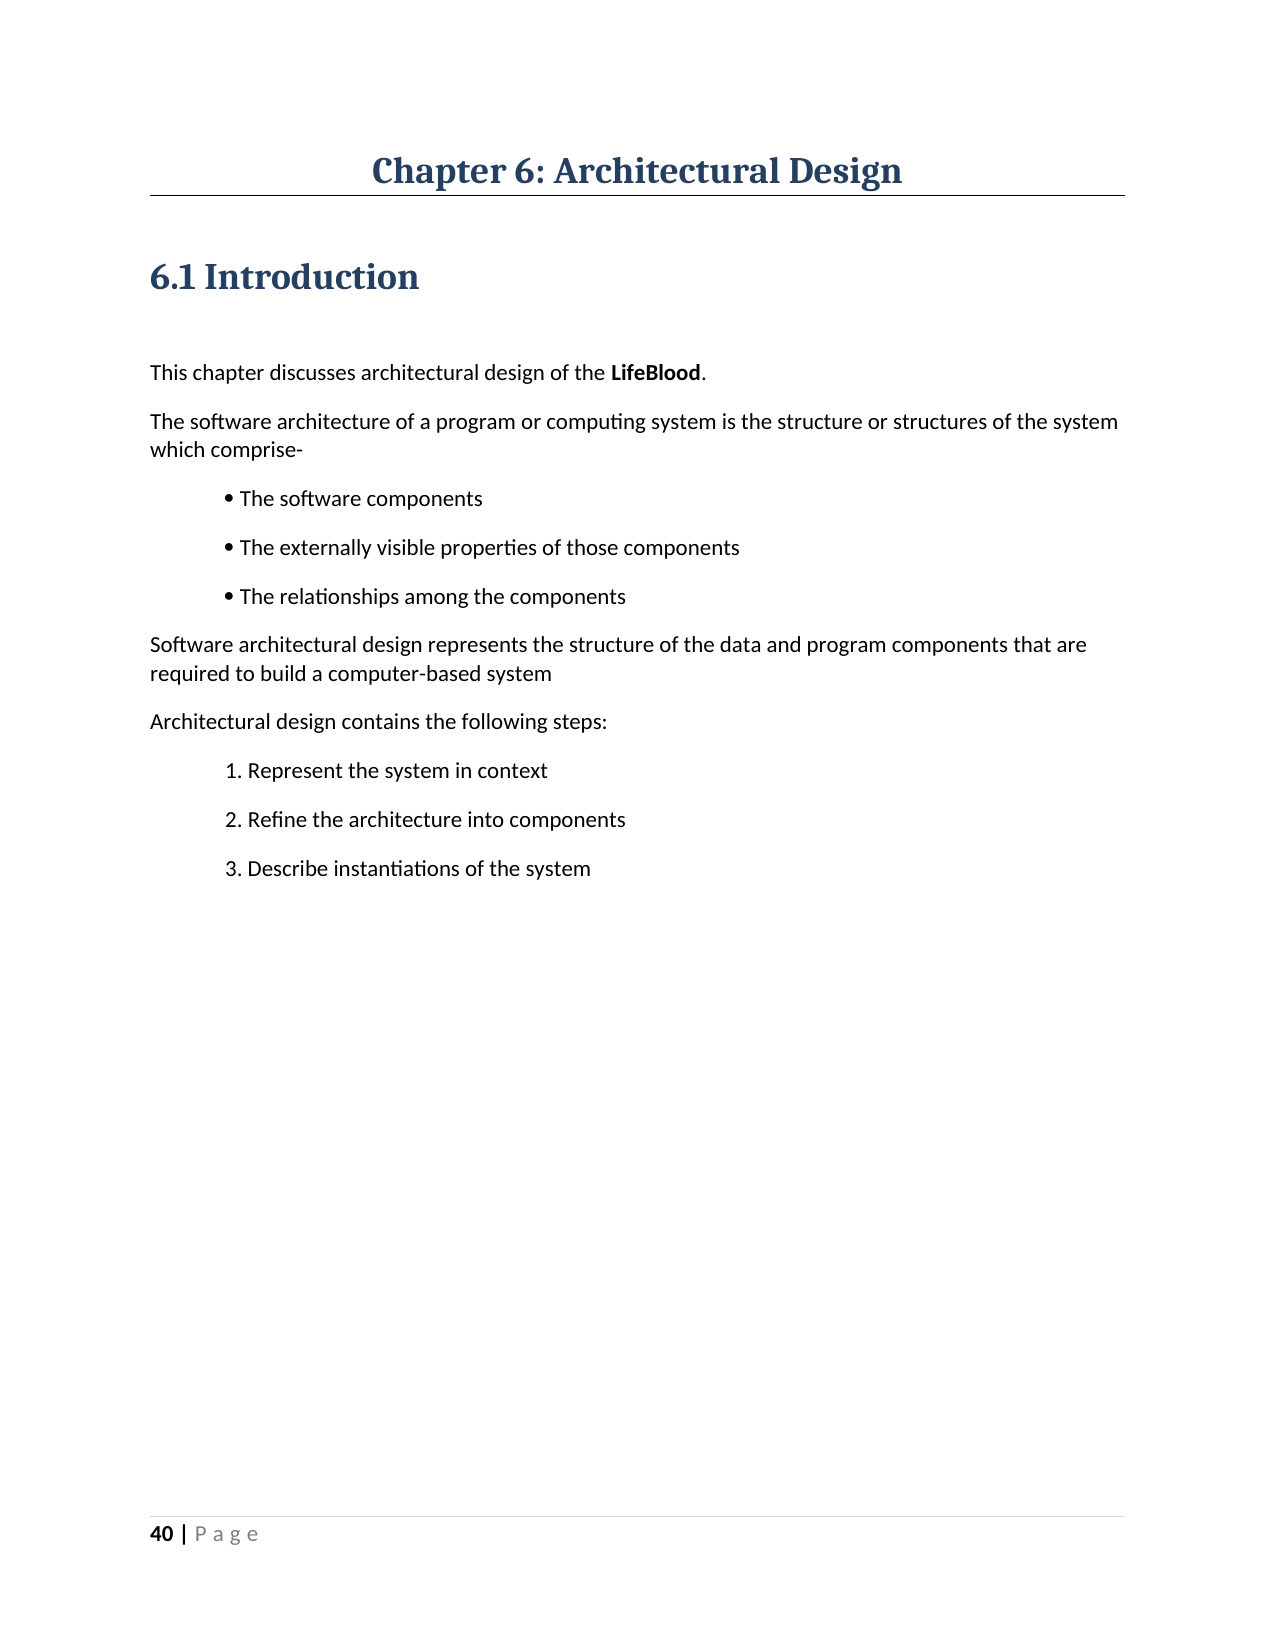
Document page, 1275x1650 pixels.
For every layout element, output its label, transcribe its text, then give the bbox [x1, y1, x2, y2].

subtitle 6.1 Introduction [150, 256, 1125, 299]
text The software components [225, 484, 1125, 512]
text 3. Describe instantiations of the system [225, 854, 1125, 882]
text 2. Refine the architecture into components [225, 805, 1125, 833]
text Architectural design contains the following steps: [150, 707, 1125, 736]
text The relationships among the components [225, 582, 1125, 610]
text This chapter discusses architectural design of the LifeBlood. [150, 358, 1125, 386]
subtitle Chapter 6: Architectural Design [150, 150, 1125, 195]
text Software architectural design represents the structure of the data and program components that are required to build a computer-based system [150, 631, 1125, 687]
text 1. Represent the system in context [225, 756, 1125, 784]
text The software architecture of a program or computing system is the structure or structures of the system which comprise- [150, 407, 1125, 463]
text The externally visible properties of those components [225, 533, 1125, 561]
